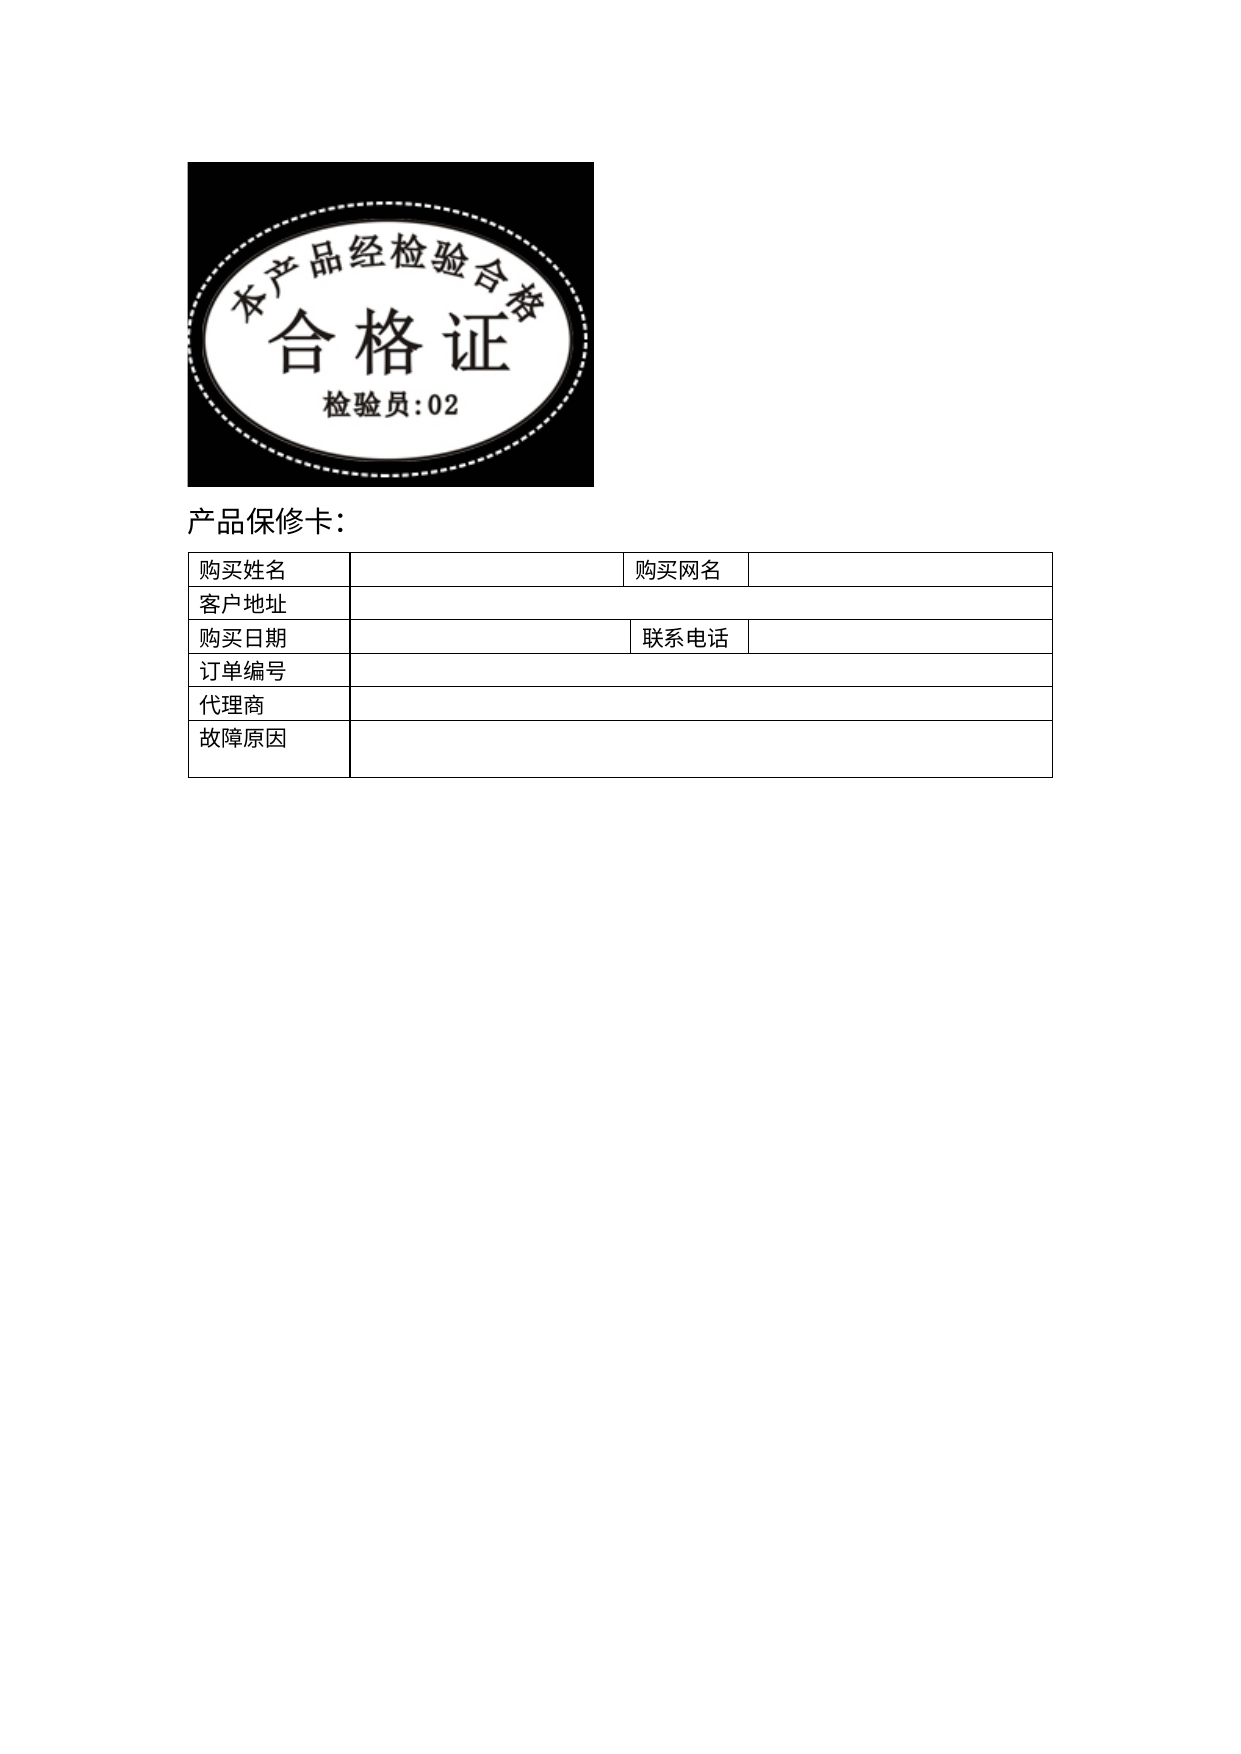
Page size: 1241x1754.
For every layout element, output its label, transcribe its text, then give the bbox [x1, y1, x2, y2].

table_cell [749, 620, 1052, 653]
table_cell [351, 687, 1052, 720]
table_cell [351, 620, 630, 653]
table_cell [351, 587, 1052, 619]
table_header 购买网名 [624, 553, 748, 586]
table_cell 故障原因 [189, 721, 349, 777]
table_cell 订单编号 [189, 654, 349, 686]
table_cell 联系电话 [631, 620, 748, 653]
table_cell [351, 721, 1052, 777]
table_cell 代理商 [189, 687, 349, 720]
table_cell [351, 654, 1052, 686]
picture [187, 162, 594, 487]
table_header [351, 553, 623, 586]
table_cell 客户地址 [189, 587, 349, 619]
text 产品保修卡： [187, 487, 1053, 552]
table_header [749, 553, 1052, 586]
table_cell 购买日期 [189, 620, 349, 653]
table_header 购买姓名 [189, 553, 349, 586]
